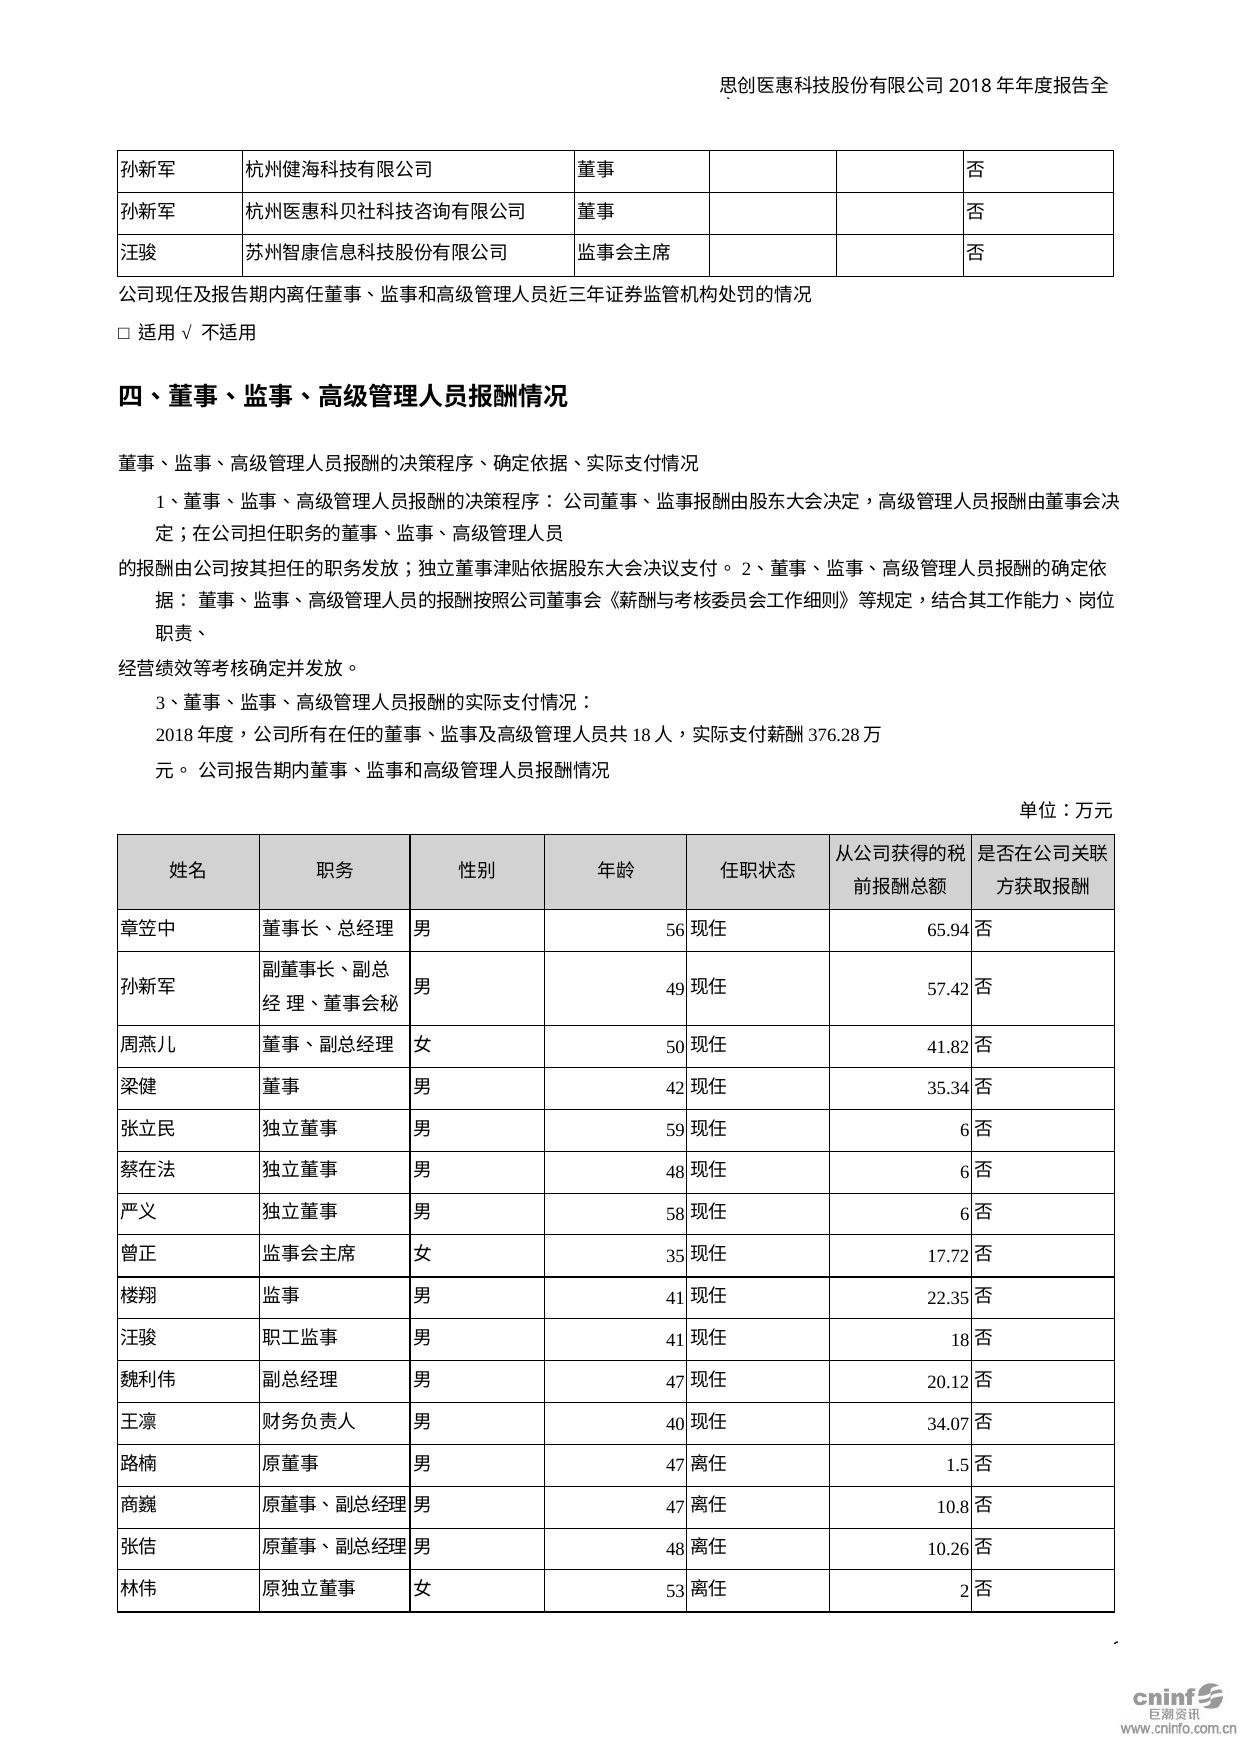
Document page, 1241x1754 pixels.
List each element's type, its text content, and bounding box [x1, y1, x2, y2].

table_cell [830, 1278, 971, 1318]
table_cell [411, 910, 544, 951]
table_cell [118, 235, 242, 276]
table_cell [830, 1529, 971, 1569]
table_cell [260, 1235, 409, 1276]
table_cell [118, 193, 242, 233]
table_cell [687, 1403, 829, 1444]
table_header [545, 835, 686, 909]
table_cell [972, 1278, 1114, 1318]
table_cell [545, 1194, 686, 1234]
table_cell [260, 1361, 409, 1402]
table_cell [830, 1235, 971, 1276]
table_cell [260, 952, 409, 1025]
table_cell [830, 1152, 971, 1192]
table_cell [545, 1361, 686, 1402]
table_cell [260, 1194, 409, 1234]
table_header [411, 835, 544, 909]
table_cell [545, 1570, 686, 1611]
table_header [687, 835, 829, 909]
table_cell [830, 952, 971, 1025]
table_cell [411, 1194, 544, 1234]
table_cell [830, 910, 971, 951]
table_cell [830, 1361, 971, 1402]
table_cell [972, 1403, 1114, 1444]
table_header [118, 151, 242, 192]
text 公司现任及报告期内离任董事、监事和高级管理人员近三年证券监管机构处罚的情况 [118, 282, 1122, 307]
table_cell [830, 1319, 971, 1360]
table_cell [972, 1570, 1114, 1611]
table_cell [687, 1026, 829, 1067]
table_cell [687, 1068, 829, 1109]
text 单位：万元 [102, 797, 1113, 823]
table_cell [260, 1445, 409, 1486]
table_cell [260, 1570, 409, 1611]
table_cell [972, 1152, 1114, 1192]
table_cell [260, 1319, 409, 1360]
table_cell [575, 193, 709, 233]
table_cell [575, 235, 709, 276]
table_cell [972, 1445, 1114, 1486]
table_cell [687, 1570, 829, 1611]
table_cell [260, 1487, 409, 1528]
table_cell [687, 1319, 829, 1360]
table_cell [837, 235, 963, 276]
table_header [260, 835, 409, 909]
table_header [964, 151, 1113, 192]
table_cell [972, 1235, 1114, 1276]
picture [1115, 1680, 1240, 1737]
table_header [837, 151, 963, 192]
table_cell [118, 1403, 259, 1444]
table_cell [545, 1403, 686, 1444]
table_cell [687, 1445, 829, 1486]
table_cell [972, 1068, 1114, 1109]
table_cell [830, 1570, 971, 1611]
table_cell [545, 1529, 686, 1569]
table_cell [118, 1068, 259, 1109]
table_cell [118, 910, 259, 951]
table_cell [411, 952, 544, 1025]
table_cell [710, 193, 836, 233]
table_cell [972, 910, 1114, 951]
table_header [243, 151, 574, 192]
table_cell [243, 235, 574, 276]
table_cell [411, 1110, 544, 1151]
text 董事、监事、高级管理人员报酬的决策程序、确定依据、实际支付情况 [118, 451, 1122, 476]
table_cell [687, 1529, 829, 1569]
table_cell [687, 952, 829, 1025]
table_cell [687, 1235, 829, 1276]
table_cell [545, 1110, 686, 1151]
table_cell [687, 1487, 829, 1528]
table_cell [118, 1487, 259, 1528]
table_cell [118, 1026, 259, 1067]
text □ 适用 √ 不适用 [118, 319, 1122, 345]
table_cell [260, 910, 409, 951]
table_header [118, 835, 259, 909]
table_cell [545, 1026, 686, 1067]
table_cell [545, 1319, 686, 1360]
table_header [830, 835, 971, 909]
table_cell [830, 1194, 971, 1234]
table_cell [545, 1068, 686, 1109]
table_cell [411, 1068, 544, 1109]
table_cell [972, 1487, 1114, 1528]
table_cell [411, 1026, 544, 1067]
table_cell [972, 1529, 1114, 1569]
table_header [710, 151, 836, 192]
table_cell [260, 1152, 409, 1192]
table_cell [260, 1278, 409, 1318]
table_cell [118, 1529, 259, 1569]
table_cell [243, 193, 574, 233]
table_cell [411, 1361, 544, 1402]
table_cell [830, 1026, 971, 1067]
text 1、董事、监事、高级管理人员报酬的决策程序： 公司董事、监事报酬由股东大会决定，高级管理人员报酬由董事会决定；在公司担任职务的董事、监事、高级管理人员 [156, 488, 1122, 546]
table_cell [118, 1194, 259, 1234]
text 3、董事、监事、高级管理人员报酬的实际支付情况： [156, 689, 1122, 714]
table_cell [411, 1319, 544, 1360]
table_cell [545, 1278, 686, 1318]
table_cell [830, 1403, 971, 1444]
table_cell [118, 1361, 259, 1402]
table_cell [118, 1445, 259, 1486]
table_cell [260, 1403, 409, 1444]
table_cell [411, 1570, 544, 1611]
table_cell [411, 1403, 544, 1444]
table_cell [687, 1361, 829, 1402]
text 经营绩效等考核确定并发放。 [118, 656, 1122, 681]
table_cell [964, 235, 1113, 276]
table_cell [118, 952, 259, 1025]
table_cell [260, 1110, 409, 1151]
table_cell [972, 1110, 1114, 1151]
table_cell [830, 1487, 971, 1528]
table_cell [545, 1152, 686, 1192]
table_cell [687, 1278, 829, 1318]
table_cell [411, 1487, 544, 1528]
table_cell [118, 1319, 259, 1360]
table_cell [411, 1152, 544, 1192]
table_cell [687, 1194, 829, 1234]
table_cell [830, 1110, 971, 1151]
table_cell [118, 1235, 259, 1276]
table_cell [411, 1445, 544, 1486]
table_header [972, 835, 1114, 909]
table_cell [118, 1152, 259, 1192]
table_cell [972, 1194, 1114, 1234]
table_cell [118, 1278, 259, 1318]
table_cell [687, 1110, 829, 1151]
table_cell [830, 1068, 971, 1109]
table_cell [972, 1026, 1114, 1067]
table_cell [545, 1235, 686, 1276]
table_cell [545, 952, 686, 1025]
text 2018年度，公司所有在任的董事、监事及高级管理人员共18人，实际支付薪酬376.28万元。 公司报告期内董事、监事和高级管理人员报酬情况 [156, 721, 903, 782]
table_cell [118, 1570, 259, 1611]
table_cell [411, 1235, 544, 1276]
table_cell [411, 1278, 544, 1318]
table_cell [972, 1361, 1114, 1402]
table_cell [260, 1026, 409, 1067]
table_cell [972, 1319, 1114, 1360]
text 的报酬由公司按其担任的职务发放；独立董事津贴依据股东大会决议支付。 2、董事、监事、高级管理人员报酬的确定依据： 董事、监事、高级管理人员的报酬按照公司董事会《薪酬与考核委员会工作细则》等规定，结合其工作能力、岗位职责、 [118, 555, 1132, 646]
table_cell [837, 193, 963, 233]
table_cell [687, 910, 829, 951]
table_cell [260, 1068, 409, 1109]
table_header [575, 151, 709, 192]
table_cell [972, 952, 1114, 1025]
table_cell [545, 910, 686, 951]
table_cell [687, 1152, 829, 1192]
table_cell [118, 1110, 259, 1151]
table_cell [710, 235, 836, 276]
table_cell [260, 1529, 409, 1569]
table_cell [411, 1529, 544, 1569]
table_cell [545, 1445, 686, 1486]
subtitle 四、董事、监事、高级管理人员报酬情况 [118, 379, 1122, 413]
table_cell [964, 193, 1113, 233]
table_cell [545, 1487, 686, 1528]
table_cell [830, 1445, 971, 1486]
